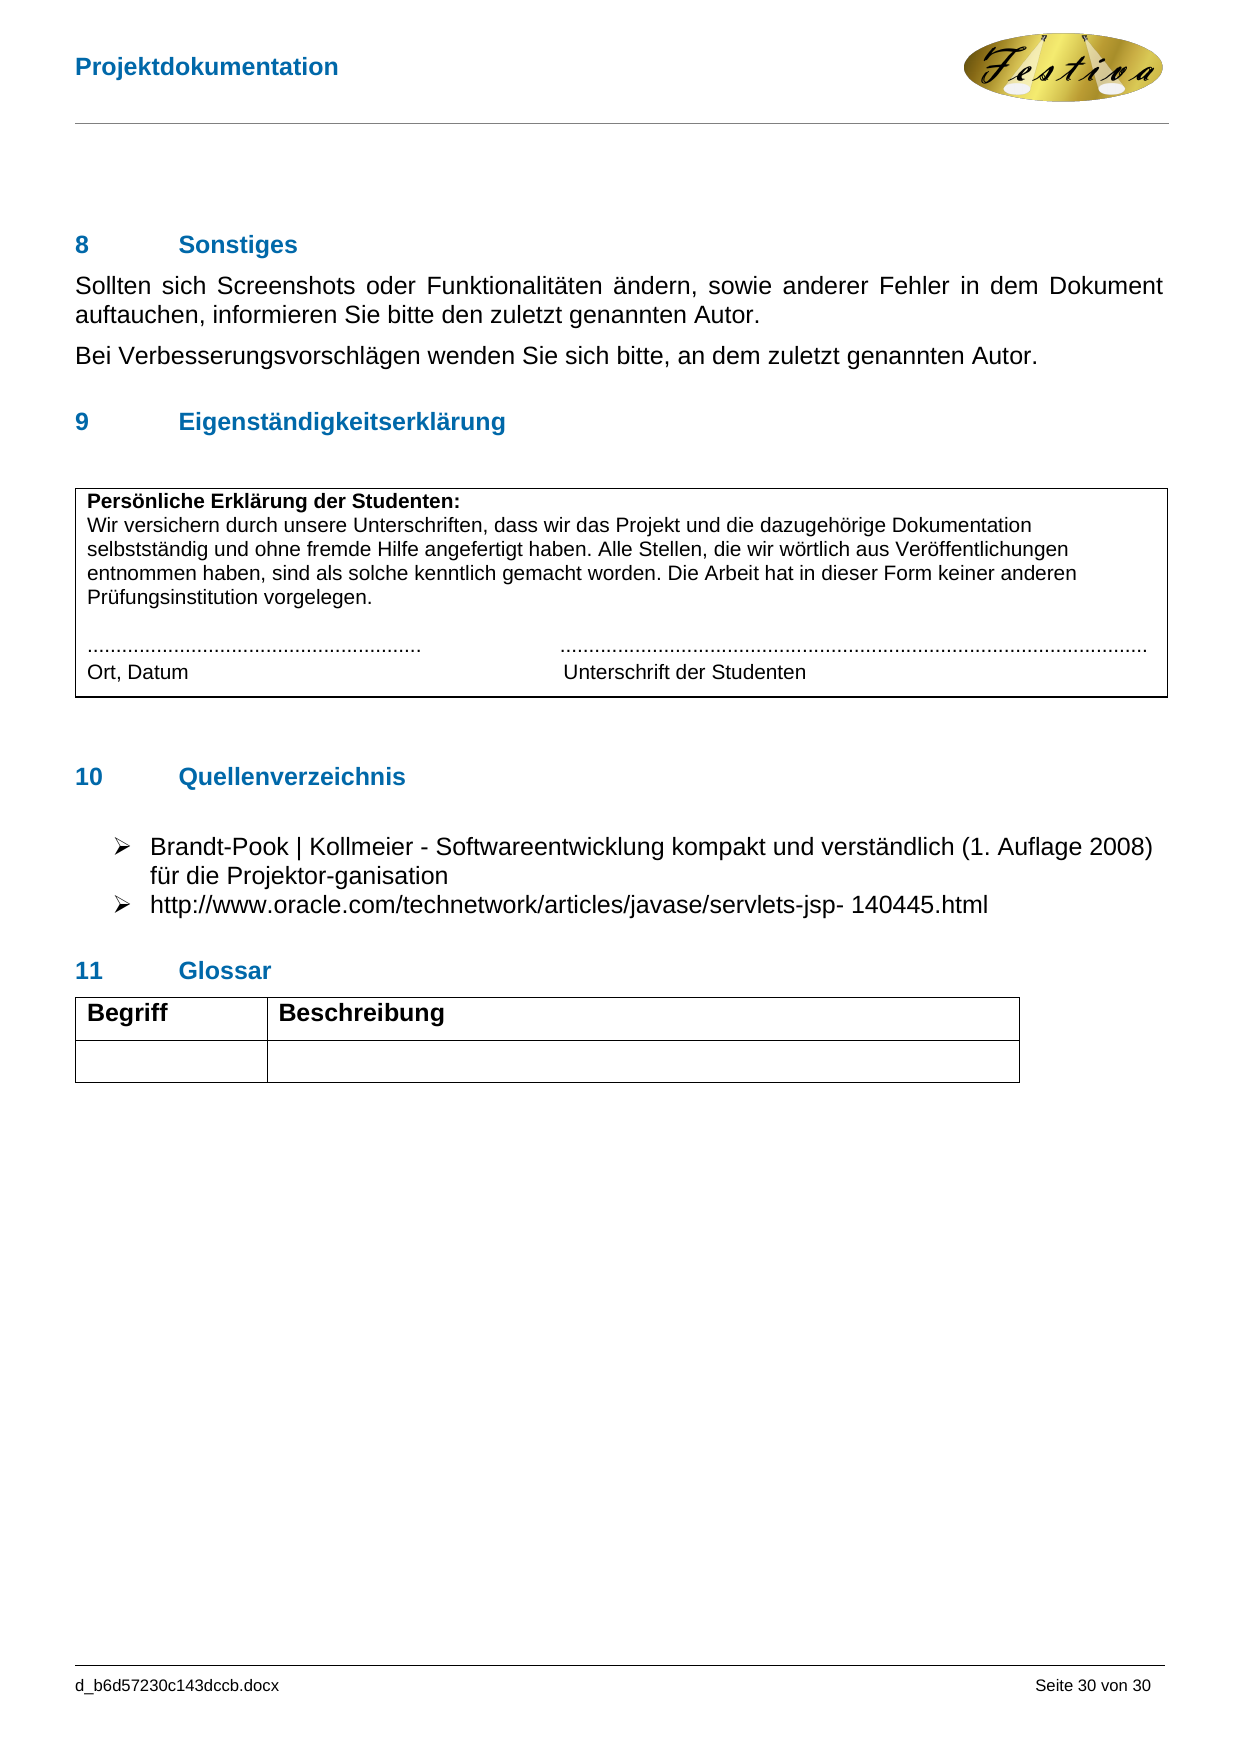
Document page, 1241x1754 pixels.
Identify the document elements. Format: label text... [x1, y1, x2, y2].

picture [962, 29, 1169, 106]
subtitle Quellenverzeichnis [75, 762, 1165, 791]
subtitle Glossar [75, 956, 1165, 985]
subtitle Sonstiges [75, 230, 1165, 258]
text Bei Verbesserungsvorschlägen wenden Sie sich bitte, an dem zuletzt genannten Autor. [75, 341, 1165, 370]
table_header Beschreibung [268, 998, 1019, 1039]
table_cell [76, 1041, 267, 1082]
subtitle Eigenständigkeitserklärung [75, 407, 1165, 436]
table_header Persönliche Erklärung der Studenten: Wir versichern durch unsere Unterschriften, dass wir das Projekt und die dazugehörige Dokumentation selbstständig und ohne fremde Hilfe angefertigt haben. Alle Stellen, die wir wörtlich aus Veröffentlichungen entnommen haben, sind als solche kenntlich gemacht worden. Die Arbeit hat in dieser Form keiner anderen Prüfungsinstitution vorgelegen. .......................................................... ...................................................................................................... Ort, Datum Unterschrift der Studenten [76, 489, 1167, 696]
list Brandt-Pook | Kollmeier - Softwareentwicklung kompakt und verständlich (1. Auflage 2008) für die Projektor-ganisation [112, 832, 1165, 890]
text Sollten sich Screenshots oder Funktionalitäten ändern, sowie anderer Fehler in dem Dokument auftauchen, informieren Sie bitte den zuletzt genannten Autor. [75, 271, 1165, 328]
list http://www.oracle.com/technetwork/articles/javase/servlets-jsp- 140445.html [112, 890, 1165, 918]
table_cell [268, 1041, 1019, 1082]
table_header Begriff [76, 998, 267, 1039]
